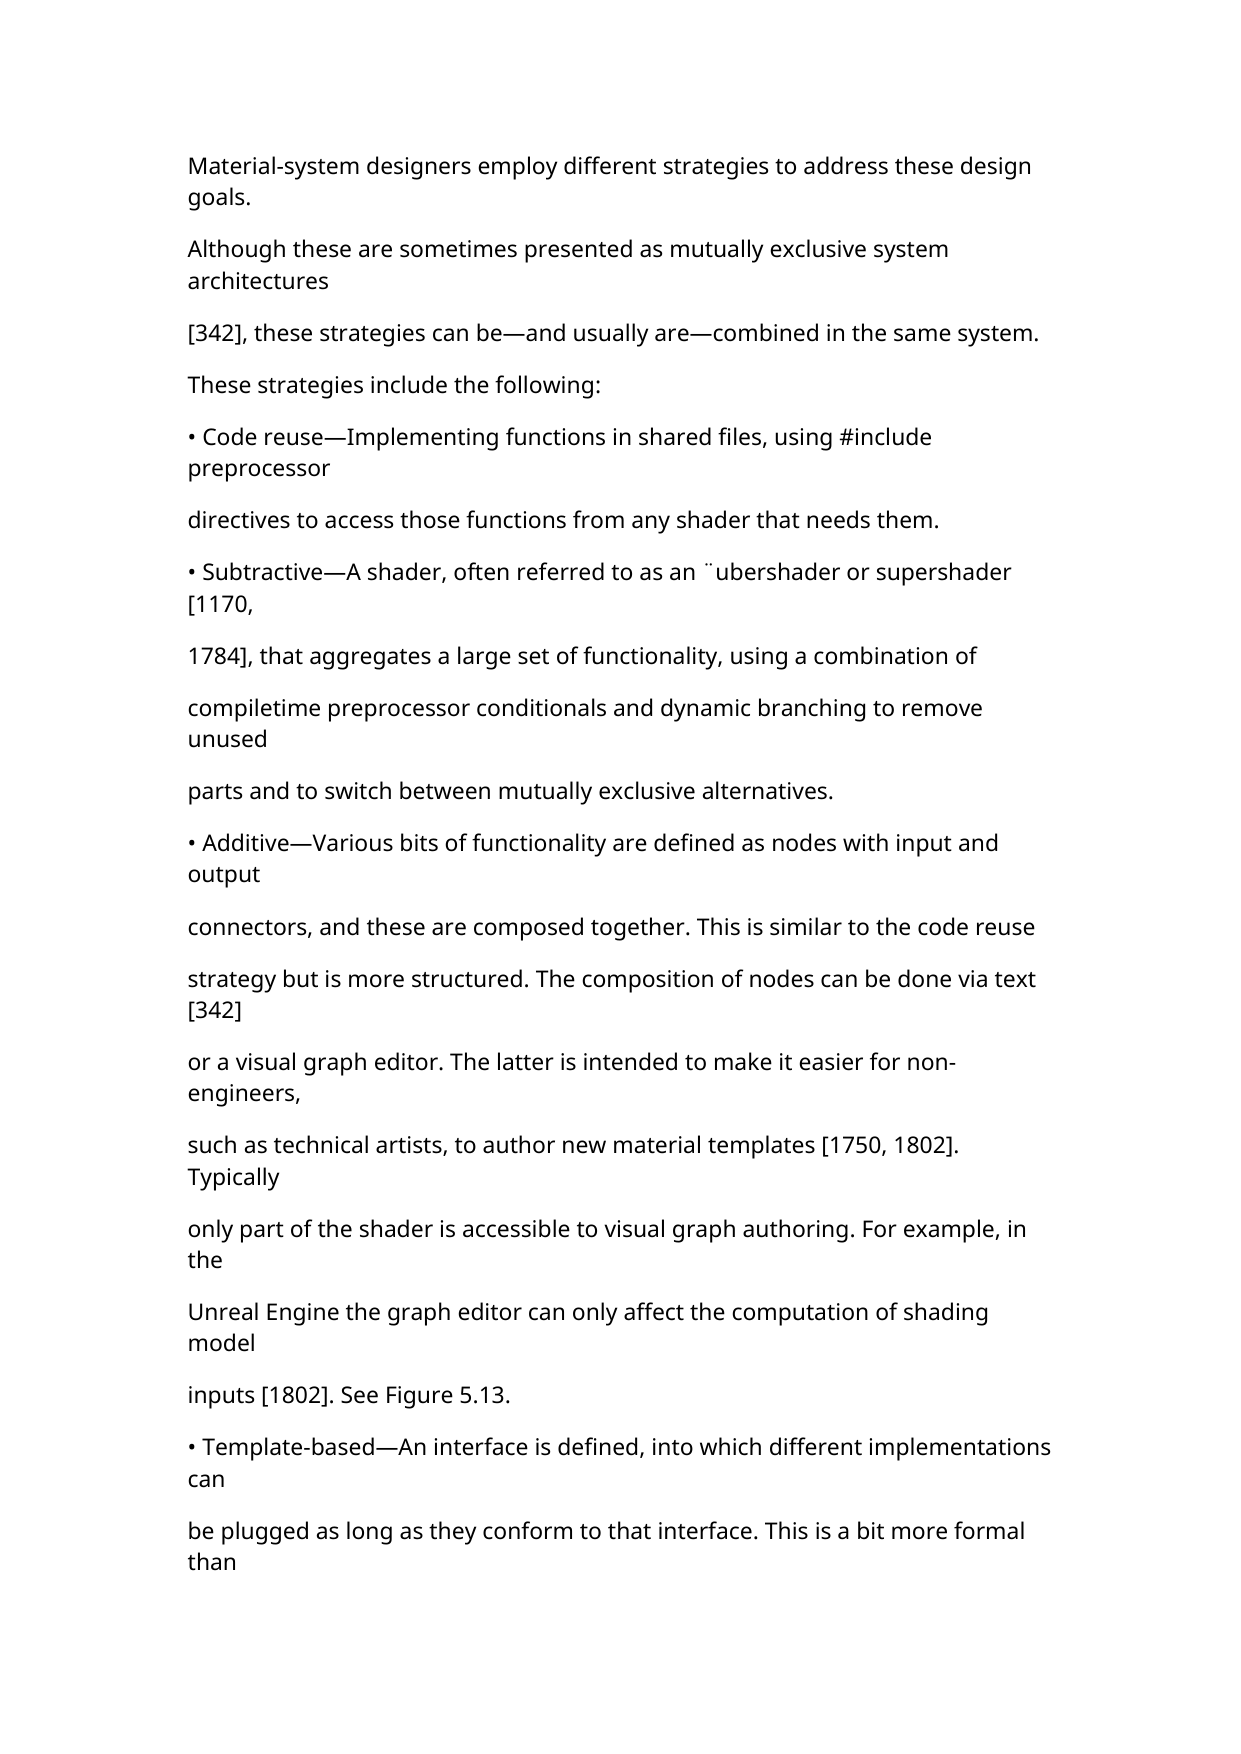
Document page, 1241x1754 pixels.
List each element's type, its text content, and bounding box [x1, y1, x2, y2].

text • Template-based—An interface is defined, into which different implementations can [187, 1431, 1053, 1494]
text [342], these strategies can be—and usually are—combined in the same system. [187, 317, 1053, 348]
text Although these are sometimes presented as mutually exclusive system architectures [187, 233, 1053, 296]
text be plugged as long as they conform to that interface. This is a bit more formal than [187, 1514, 1053, 1577]
text connectors, and these are composed together. This is similar to the code reuse [187, 910, 1053, 942]
text • Additive—Various bits of functionality are defined as nodes with input and output [187, 827, 1053, 889]
text Material-system designers employ different strategies to address these design goals. [187, 150, 1053, 212]
text or a visual graph editor. The latter is intended to make it easier for non-engineers, [187, 1046, 1053, 1108]
text inputs [1802]. See Figure 5.13. [187, 1379, 1053, 1410]
text directives to access those functions from any shader that needs them. [187, 504, 1053, 535]
text strategy but is more structured. The composition of nodes can be done via text [342] [187, 962, 1053, 1025]
text Unreal Engine the graph editor can only affect the computation of shading model [187, 1296, 1053, 1358]
text such as technical artists, to author new material templates [1750, 1802]. Typically [187, 1129, 1053, 1192]
text compiletime preprocessor conditionals and dynamic branching to remove unused [187, 692, 1053, 754]
text only part of the shader is accessible to visual graph authoring. For example, in the [187, 1212, 1053, 1275]
text 1784], that aggregates a large set of functionality, using a combination of [187, 639, 1053, 671]
text • Code reuse—Implementing functions in shared files, using #include preprocessor [187, 421, 1053, 483]
text parts and to switch between mutually exclusive alternatives. [187, 775, 1053, 806]
text These strategies include the following: [187, 369, 1053, 400]
text • Subtractive—A shader, often referred to as an ¨ubershader or supershader [1170, [187, 556, 1053, 619]
